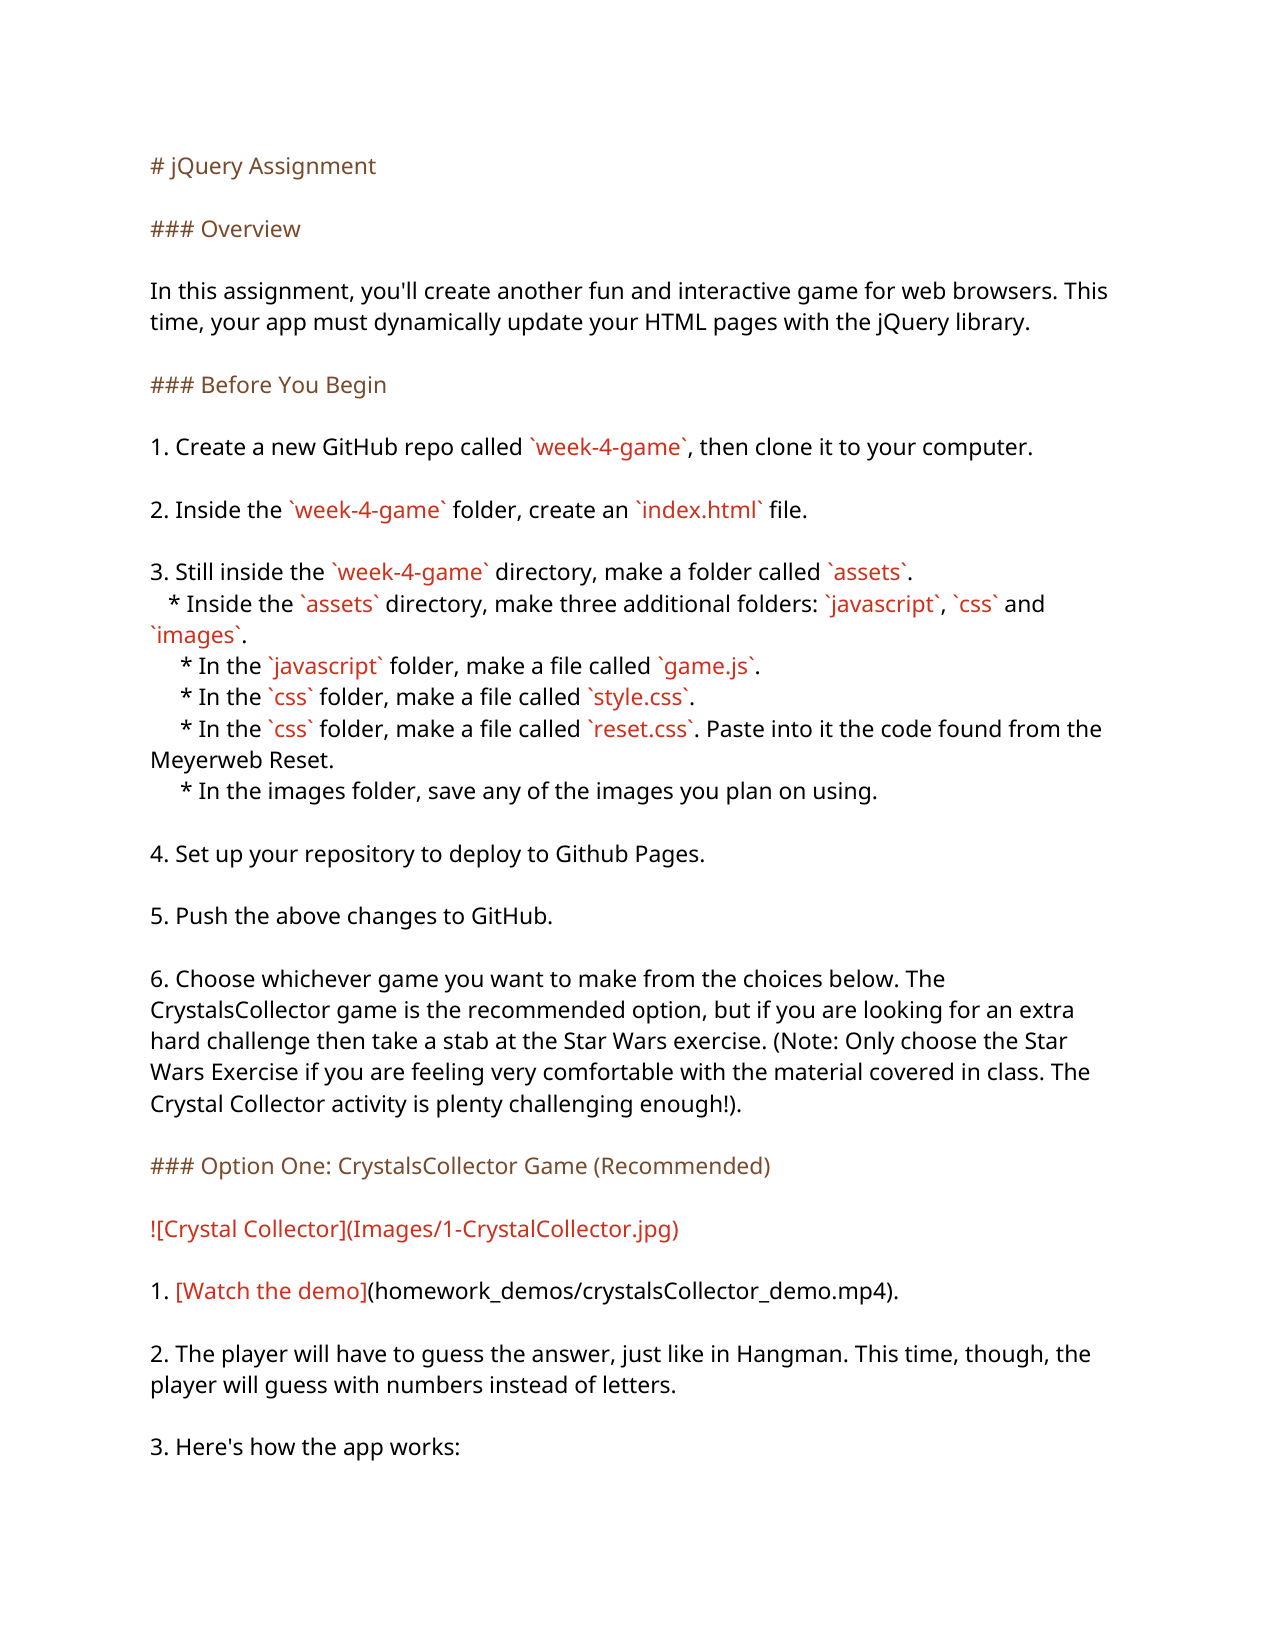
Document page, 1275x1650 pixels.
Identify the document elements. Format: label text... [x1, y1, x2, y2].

text 3. Here's how the app works: [150, 1431, 1125, 1462]
text 1. Create a new GitHub repo called `week-4-game`, then clone it to your computer. [150, 431, 1125, 462]
text 2. The player will have to guess the answer, just like in Hangman. This time, though, the player will guess with numbers instead of letters. [150, 1337, 1125, 1400]
text 6. Choose whichever game you want to make from the choices below. The CrystalsCollector game is the recommended option, but if you are looking for an extra hard challenge then take a stab at the Star Wars exercise. (Note: Only choose the Star Wars Exercise if you are feeling very comfortable with the material covered in class. The Crystal Collector activity is plenty challenging enough!). [150, 962, 1125, 1119]
text * In the `javascript` folder, make a file called `game.js`. [150, 650, 1125, 681]
text 1. [Watch the demo](homework_demos/crystalsCollector_demo.mp4). [150, 1275, 1125, 1306]
text ![Crystal Collector](Images/1-CrystalCollector.jpg) [150, 1212, 1125, 1244]
text * In the `css` folder, make a file called `reset.css`. Paste into it the code found from the Meyerweb Reset. [150, 712, 1125, 775]
text 5. Push the above changes to GitHub. [150, 900, 1125, 931]
text In this assignment, you'll create another fun and interactive game for web browsers. This time, your app must dynamically update your HTML pages with the jQuery library. [150, 275, 1125, 337]
text ### Overview [150, 212, 1125, 244]
text 4. Set up your repository to deploy to Github Pages. [150, 837, 1125, 869]
text * In the `css` folder, make a file called `style.css`. [150, 681, 1125, 712]
text ### Option One: CrystalsCollector Game (Recommended) [150, 1150, 1125, 1181]
text * In the images folder, save any of the images you plan on using. [150, 775, 1125, 806]
text # jQuery Assignment [150, 150, 1125, 181]
text * Inside the `assets` directory, make three additional folders: `javascript`, `css` and `images`. [150, 587, 1125, 650]
text ### Before You Begin [150, 369, 1125, 400]
text 2. Inside the `week-4-game` folder, create an `index.html` file. [150, 494, 1125, 525]
text 3. Still inside the `week-4-game` directory, make a folder called `assets`. [150, 556, 1125, 587]
